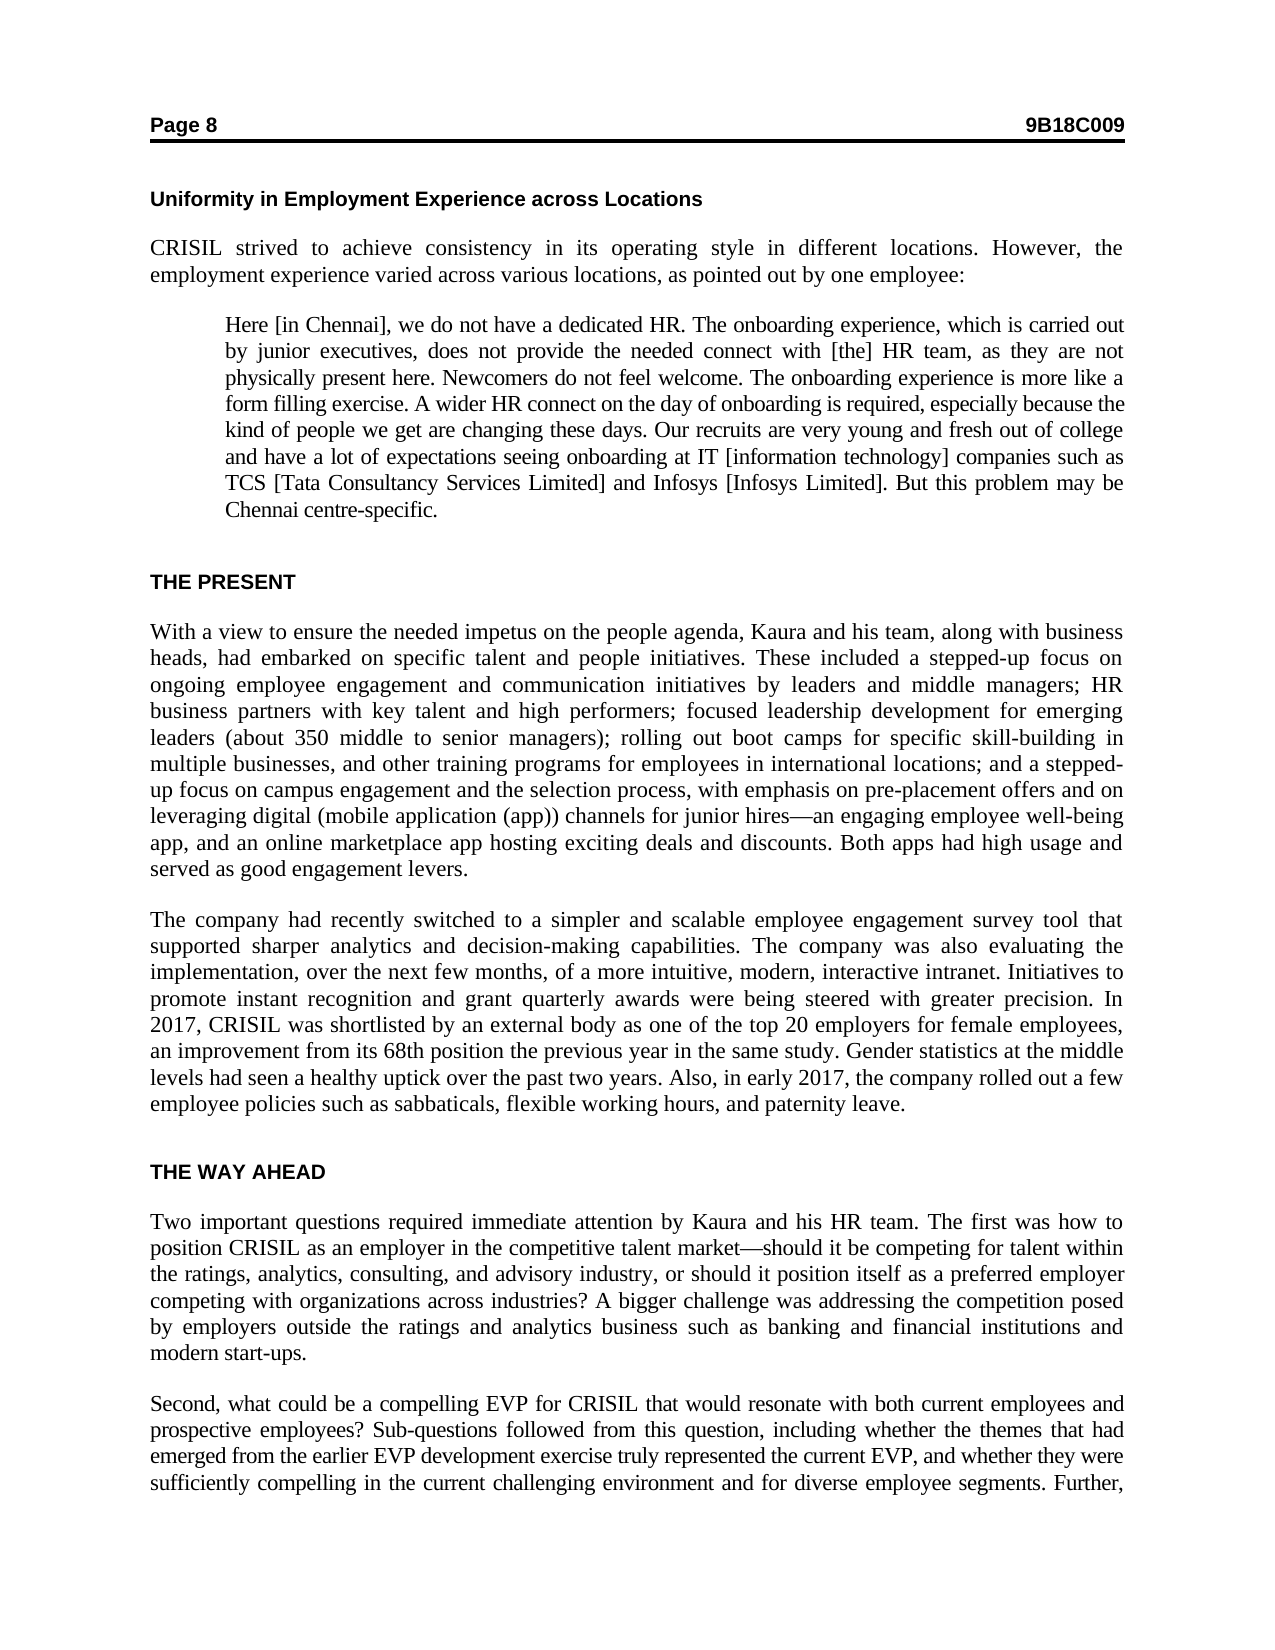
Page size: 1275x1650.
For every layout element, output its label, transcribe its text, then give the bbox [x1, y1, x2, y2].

text THE WAY AHEAD [150, 1160, 1125, 1184]
text Uniformity in Employment Experience across Locations [150, 186, 1125, 210]
text The company had recently switched to a simpler and scalable employee engagement survey tool that supported sharper analytics and decision-making capabilities. The company was also evaluating the implementation, over the next few months, of a more intuitive, modern, interactive intranet. Initiatives to promote instant recognition and grant quarterly awards were being steered with greater precision. In 2017, CRISIL was shortlisted by an external body as one of the top 20 employers for female employees, an improvement from its 68th position the previous year in the same study. Gender statistics at the middle levels had seen a healthy uptick over the past two years. Also, in early 2017, the company rolled out a few employee policies such as sabbaticals, flexible working hours, and paternity leave. [150, 906, 1125, 1117]
text Here [in Chennai], we do not have a dedicated HR. The onboarding experience, which is carried out by junior executives, does not provide the needed connect with [the] HR team, as they are not physically present here. Newcomers do not feel welcome. The onboarding experience is more like a form filling exercise. A wider HR connect on the day of onboarding is required, especially because the kind of people we get are changing these days. Our recruits are very young and fresh out of college and have a lot of expectations seeing onboarding at IT [information technology] companies such as TCS [Tata Consultancy Services Limited] and Infosys [Infosys Limited]. But this problem may be Chennai centre-specific. [225, 311, 1125, 522]
text Two important questions required immediate attention by Kaura and his HR team. The first was how to position CRISIL as an employer in the competitive talent market—should it be competing for talent within the ratings, analytics, consulting, and advisory industry, or should it position itself as a preferred employer competing with organizations across industries? A bigger challenge was addressing the competition posed by employers outside the ratings and analytics business such as banking and financial institutions and modern start-ups. [150, 1208, 1125, 1366]
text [150, 1390, 1125, 1495]
text CRISIL strived to achieve consistency in its operating style in different locations. However, the employment experience varied across various locations, as pointed out by one employee: [150, 234, 1125, 287]
text With a view to ensure the needed impetus on the people agenda, Kaura and his team, along with business heads, had embarked on specific talent and people initiatives. These included a stepped-up focus on ongoing employee engagement and communication initiatives by leaders and middle managers; HR business partners with key talent and high performers; focused leadership development for emerging leaders (about 350 middle to senior managers); rolling out boot camps for specific skill-building in multiple businesses, and other training programs for employees in international locations; and a stepped-up focus on campus engagement and the selection process, with emphasis on pre-placement offers and on leveraging digital (mobile application (app)) channels for junior hires—an engaging employee well-being app, and an online marketplace app hosting exciting deals and discounts. Both apps had high usage and served as good engagement levers. [150, 618, 1125, 882]
text THE PRESENT [150, 570, 1125, 594]
